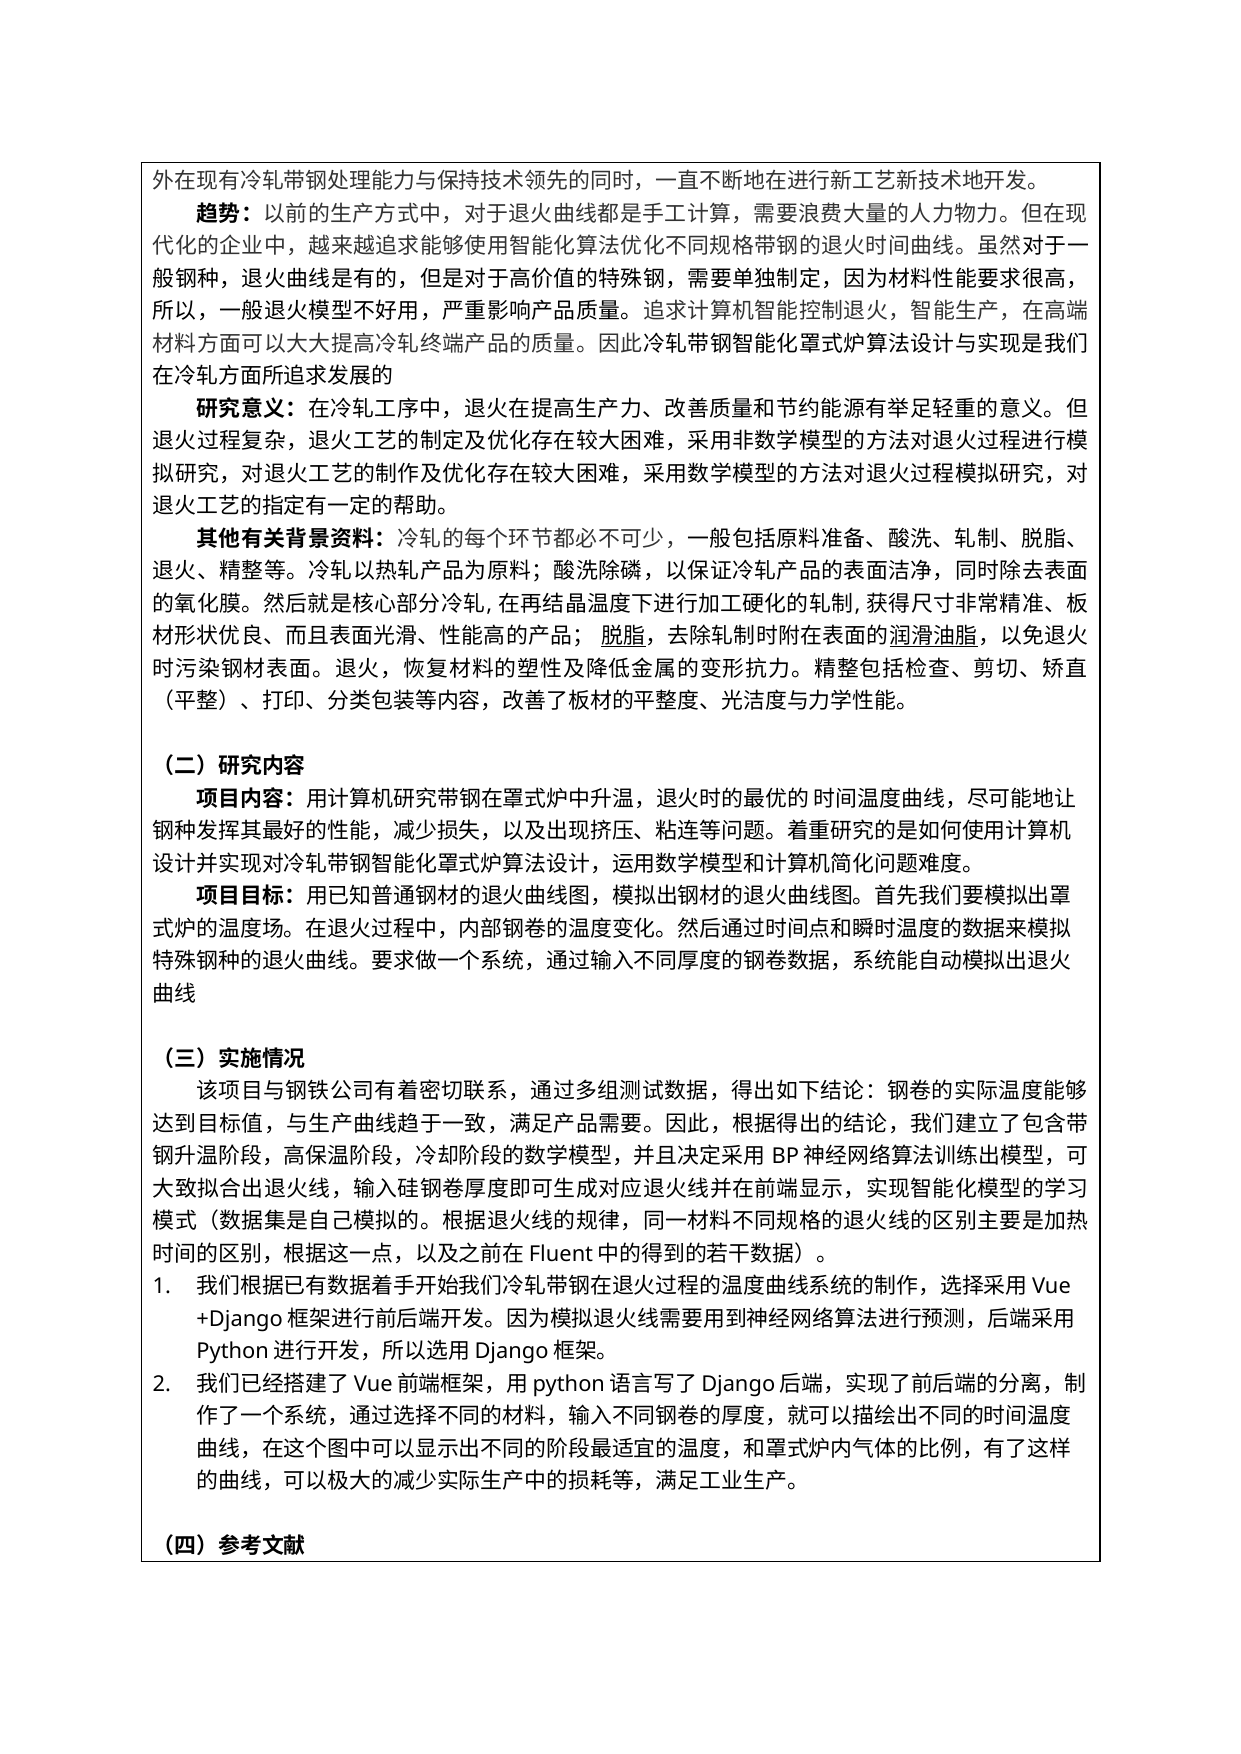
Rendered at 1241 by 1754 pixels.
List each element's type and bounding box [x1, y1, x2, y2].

table_cell [142, 163, 1099, 1561]
